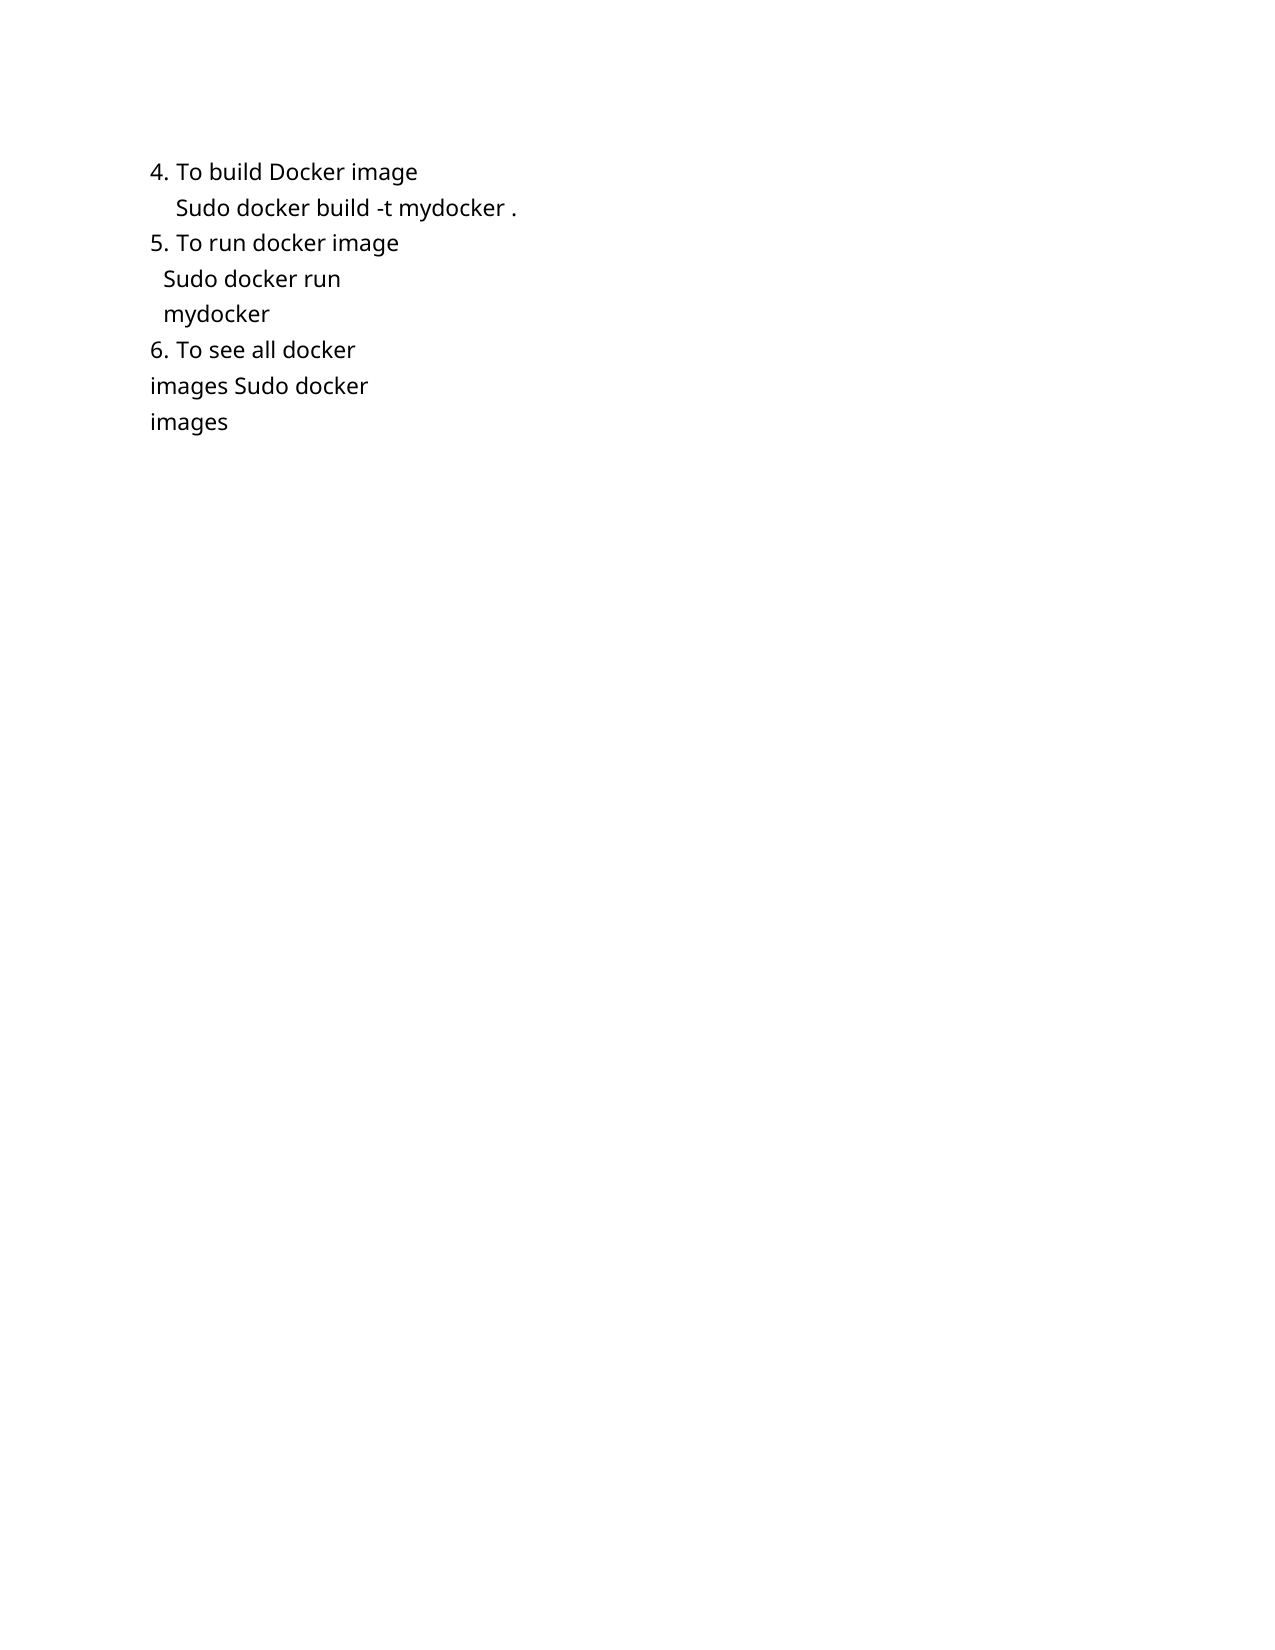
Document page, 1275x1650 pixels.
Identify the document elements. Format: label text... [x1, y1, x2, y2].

list To see all docker images Sudo docker images [150, 334, 431, 437]
list To run docker image Sudo docker run mydocker [150, 227, 437, 330]
text Sudo docker build -t mydocker . [176, 192, 1135, 223]
list To build Docker image [150, 156, 1135, 187]
